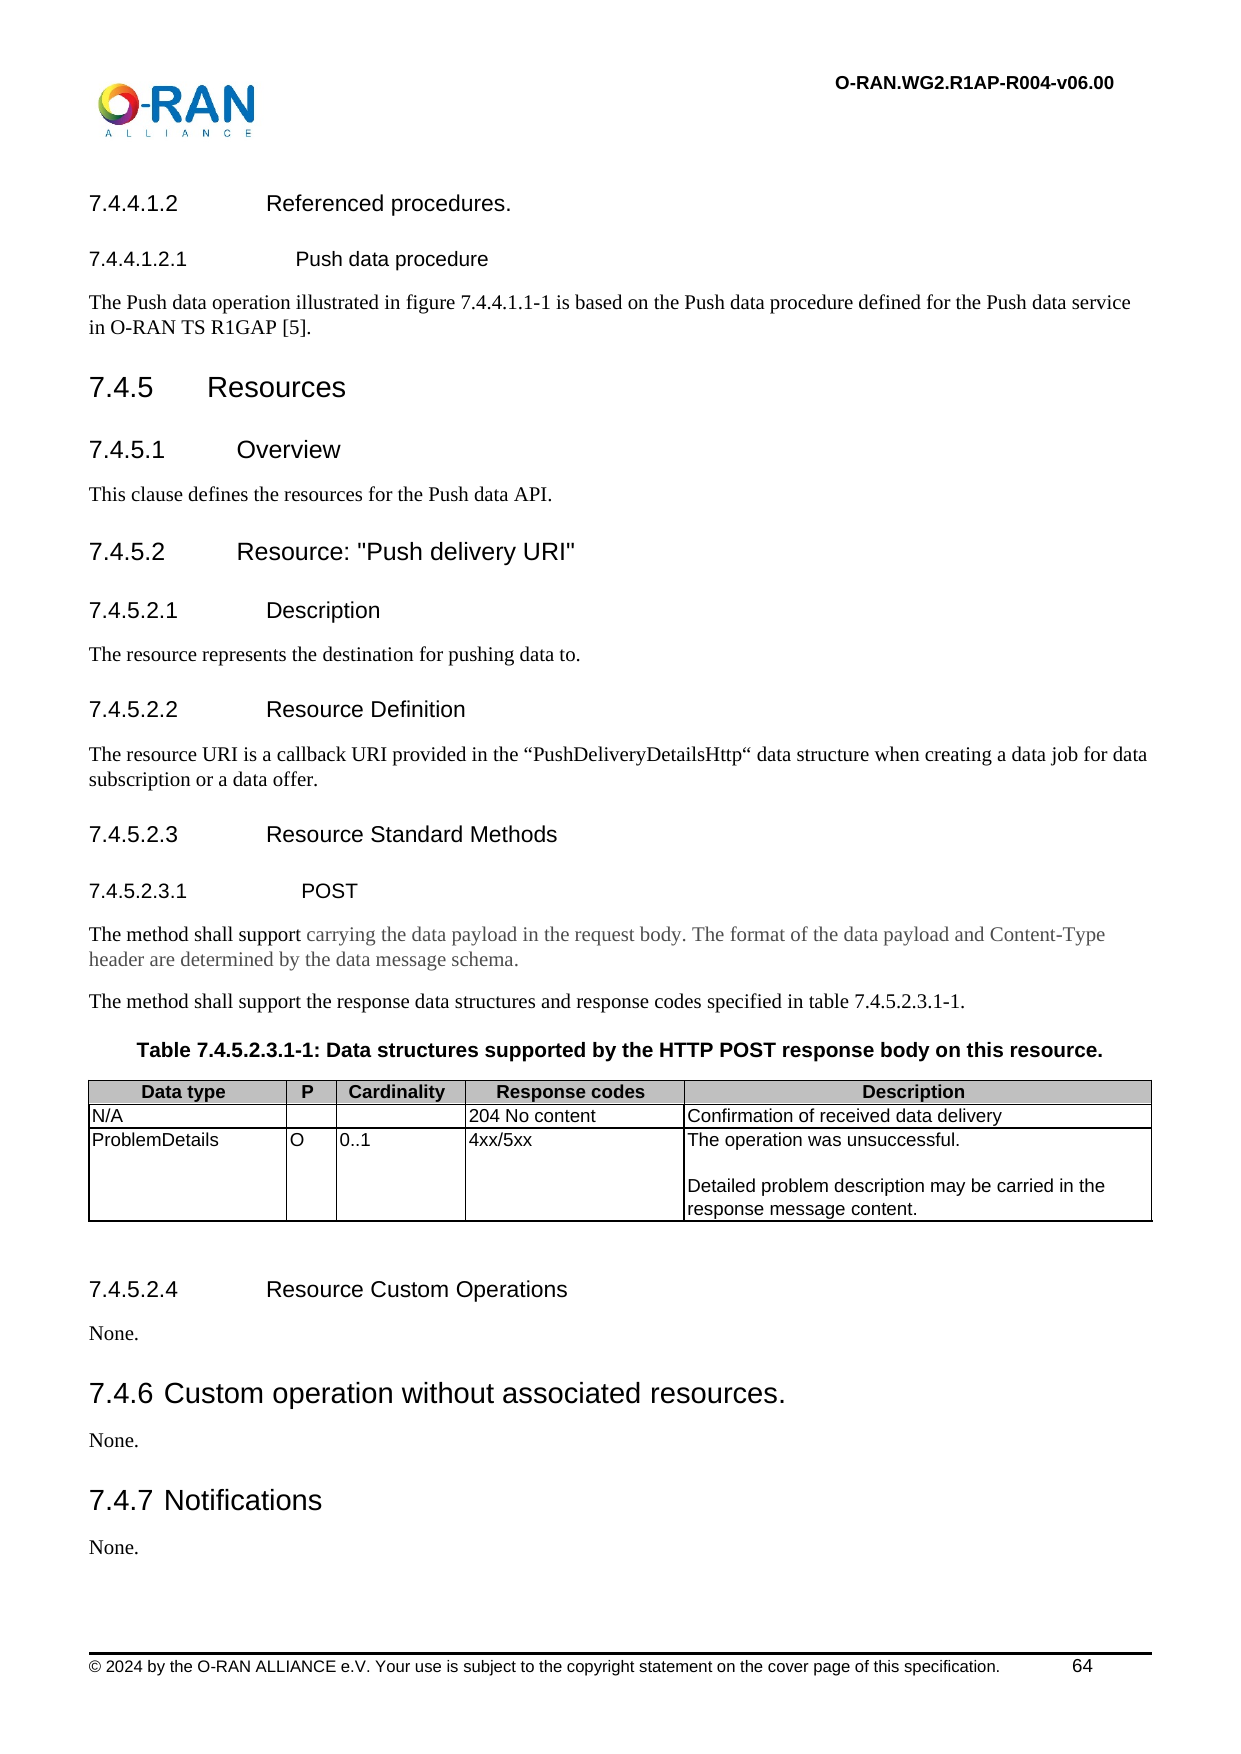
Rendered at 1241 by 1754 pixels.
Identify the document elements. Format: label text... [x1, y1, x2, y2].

subtitle 7.4.5.2.3 Resource Standard Methods [89, 821, 1152, 848]
text The resource URI is a callback URI provided in the “PushDeliveryDetailsHttp“ data structure when creating a data job for data subscription or a data offer. [89, 741, 1152, 791]
subtitle 7.4.5.2.3.1 POST [89, 879, 1152, 903]
subtitle 7.4.5.2.1 Description [89, 597, 1152, 623]
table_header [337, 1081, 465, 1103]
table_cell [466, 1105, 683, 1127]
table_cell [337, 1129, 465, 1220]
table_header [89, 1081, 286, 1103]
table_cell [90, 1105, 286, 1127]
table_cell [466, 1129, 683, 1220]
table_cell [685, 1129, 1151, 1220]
subtitle 7.4.5.2 Resource: "Push delivery URI" [89, 537, 1152, 565]
subtitle 7.4.4.1.2 Referenced procedures. [89, 189, 1152, 216]
subtitle 7.4.5.2.4 Resource Custom Operations [89, 1276, 1152, 1303]
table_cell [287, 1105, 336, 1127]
subtitle 7.4.6 Custom operation without associated resources. [89, 1376, 1152, 1409]
text Table 7.4.5.2.3.1-1: Data structures supported by the HTTP POST response body on this resource. [89, 1038, 1152, 1062]
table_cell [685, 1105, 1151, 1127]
text This clause defines the resources for the Push data API. [89, 482, 1152, 506]
text None. [89, 1428, 1152, 1452]
subtitle 7.4.5.1 Overview [89, 434, 1152, 463]
text The method shall support the response data structures and response codes specified in table 7.4.5.2.3.1-1. [89, 989, 1152, 1013]
text None. [89, 1321, 1152, 1345]
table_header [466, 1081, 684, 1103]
subtitle 7.4.5.2.2 Resource Definition [89, 696, 1152, 723]
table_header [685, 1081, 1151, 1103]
text None. [89, 1535, 1152, 1559]
subtitle 7.4.5 Resources [89, 370, 1152, 403]
text The Push data operation illustrated in figure 7.4.4.1.1-1 is based on the Push data procedure defined for the Push data service in O-RAN TS R1GAP [5]. [89, 290, 1152, 339]
text The method shall support carrying the data payload in the request body. The format of the data payload and Content-Type header are determined by the data message schema. [89, 922, 1152, 971]
subtitle 7.4.7 Notifications [89, 1483, 1152, 1516]
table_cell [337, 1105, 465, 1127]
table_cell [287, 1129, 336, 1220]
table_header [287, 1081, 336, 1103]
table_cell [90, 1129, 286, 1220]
subtitle 7.4.4.1.2.1 Push data procedure [89, 247, 1152, 271]
text The resource represents the destination for pushing data to. [89, 642, 1152, 666]
picture [88, 70, 268, 148]
